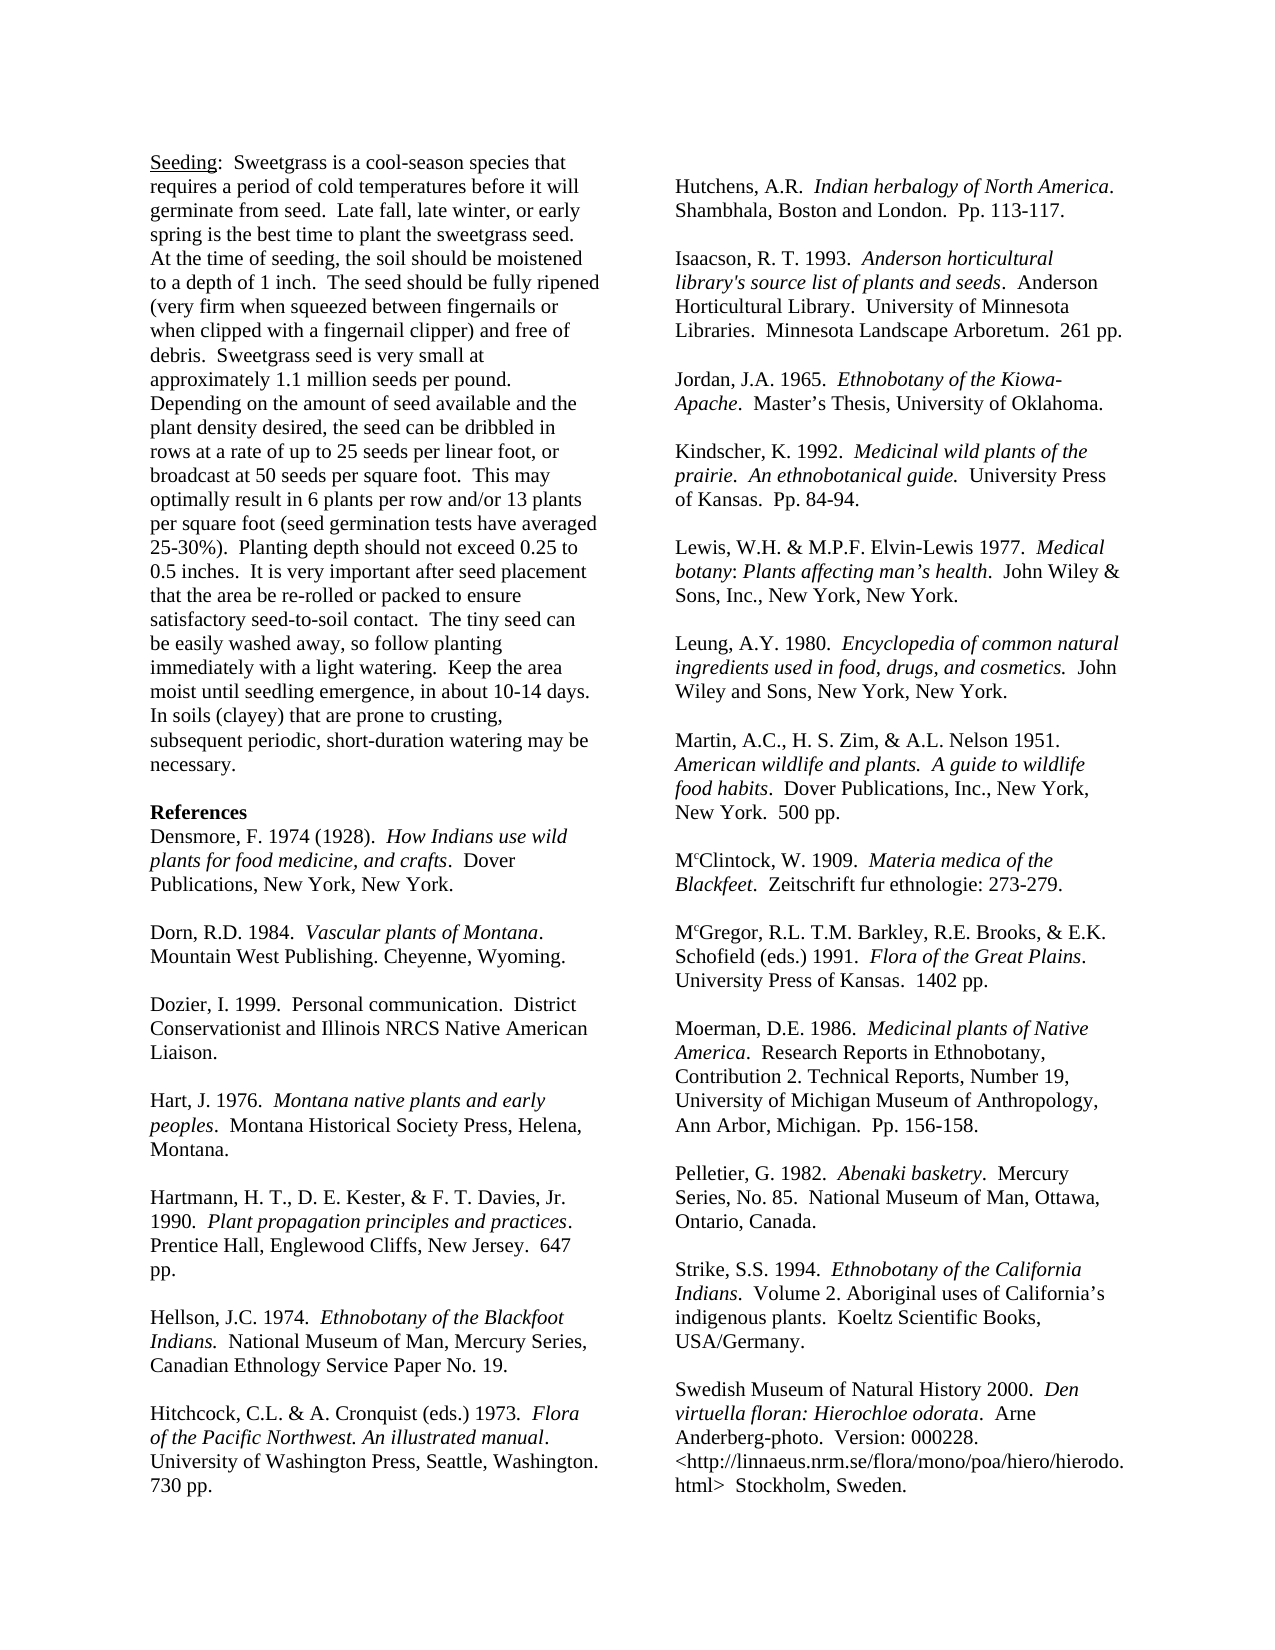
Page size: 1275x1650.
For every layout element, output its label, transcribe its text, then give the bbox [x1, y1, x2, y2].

text Martin, A.C., H. S. Zim, & A.L. Nelson 1951. American wildlife and plants. A guide to wildlife food habits. Dover Publications, Inc., . 500 pp. [675, 727, 1125, 824]
text McGregor, R.L. T.M. Barkley, , & E.K. Schofield (eds.) 1991. Flora of the . University Press of . 1402 pp. [675, 920, 1125, 992]
text Strike, S.S. 1994. Ethnobotany of the Indians. Volume 2. Aboriginal uses of ’s indigenous plants. Koeltz Scientific Books, USA/Germany. [675, 1257, 1125, 1353]
text Hart, J. 1976. native plants and early peoples. Historical Society Press, . [150, 1088, 600, 1161]
text Densmore, F. 1974 (1928). How Indians use wild plants for food medicine, and crafts. Publications, . [150, 824, 600, 896]
text Hitchcock, C.L. & A. Cronquist (eds.) 1973. Flora of the . An illustrated manual. of Press, . 730 pp. [150, 1401, 600, 1497]
text Leung, A.Y. 1980. Encyclopedia of common natural ingredients used in food, drugs, and cosmetics. John Wiley and Sons, . [675, 631, 1125, 703]
text Moerman, D.E. 1986. Medicinal plants of Native America. Research Reports in Ethnobotany, Contribution 2. Technical Reports, Number 19, of of , . Pp. 156-158. [675, 1016, 1125, 1137]
text Hartmann, H. T., D. E. Kester, & F. T. Davies, Jr. 1990. Plant propagation principles and practices. Prentice Hall, Cliffs, . 647 pp. [150, 1185, 600, 1281]
text Hutchens, A.R. Indian herbalogy of North America. Shambhala, and . Pp. 113-117. [675, 174, 1125, 222]
text Hellson, J.C. 1974. Ethnobotany of the Blackfoot Indians. of Man, Mercury Series, Canadian Ethnology Service Paper No. 19. [150, 1305, 600, 1377]
text Dorn, R.D. 1984. Vascular plants of . Mountain West Publishing. . [150, 920, 600, 968]
text McClintock, W. 1909. Materia medica of the Blackfeet. Zeitschrift fur ethnologie: 273-279. [675, 848, 1125, 896]
subtitle References [150, 800, 600, 824]
text Isaacson, R. T. 1993. horticultural library's source list of plants and seeds. Horticultural Library. Libraries. Landscape Arboretum. 261 pp. [675, 246, 1125, 342]
text of Natural History 2000. Den virtuella floran: Hierochloe odorata. Arne Anderberg-photo. Version: 000228. <http://linnaeus.nrm.se/flora/mono/poa/hiero/hierodo.html> . [675, 1377, 1125, 1497]
text Dozier, 1999. Personal communication. District Conservationist and NRCS Native American Liaison. [150, 992, 600, 1064]
text Kindscher, K. 1992. Medicinal wild plants of the prairie. An ethnobotanical guide. University Press of . Pp. 84-94. [675, 439, 1125, 511]
text Seeding: Sweetgrass is a cool-season species that requires a period of cold temperatures before it will germinate from seed. Late fall, late winter, or early spring is the best time to plant the sweetgrass seed. At the time of seeding, the soil should be moistened to a depth of 1 inch. The seed should be fully ripened (very firm when squeezed between fingernails or when clipped with a fingernail clipper) and free of debris. Sweetgrass seed is very small at approximately 1.1 million seeds per pound. Depending on the amount of seed available and the plant density desired, the seed can be dribbled in rows at a rate of up to 25 seeds per linear foot, or broadcast at 50 seeds per square foot. This may optimally result in 6 plants per row and/or 13 plants per square foot (seed germination tests have averaged 25-30%). Planting depth should not exceed 0.25 to 0.5 inches. It is very important after seed placement that the area be re-rolled or packed to ensure satisfactory seed-to-soil contact. The tiny seed can be easily washed away, so follow planting immediately with a light watering. Keep the area moist until seedling emergence, in about 10-14 days. In soils (clayey) that are prone to crusting, subsequent periodic, short-duration watering may be necessary. [150, 150, 600, 776]
text Lewis, W.H. & M.P.F. Elvin-Lewis 1977. Medical botany: Plants affecting man’s health. John Wiley & Sons, Inc., . [675, 535, 1125, 607]
text Pelletier, G. 1982. Abenaki basketry. Mercury Series, No. 85. National of , . [675, 1161, 1125, 1233]
text Jordan, J.A. 1965. Ethnobotany of the Kiowa-Apache. Master’s Thesis, . [675, 367, 1125, 415]
